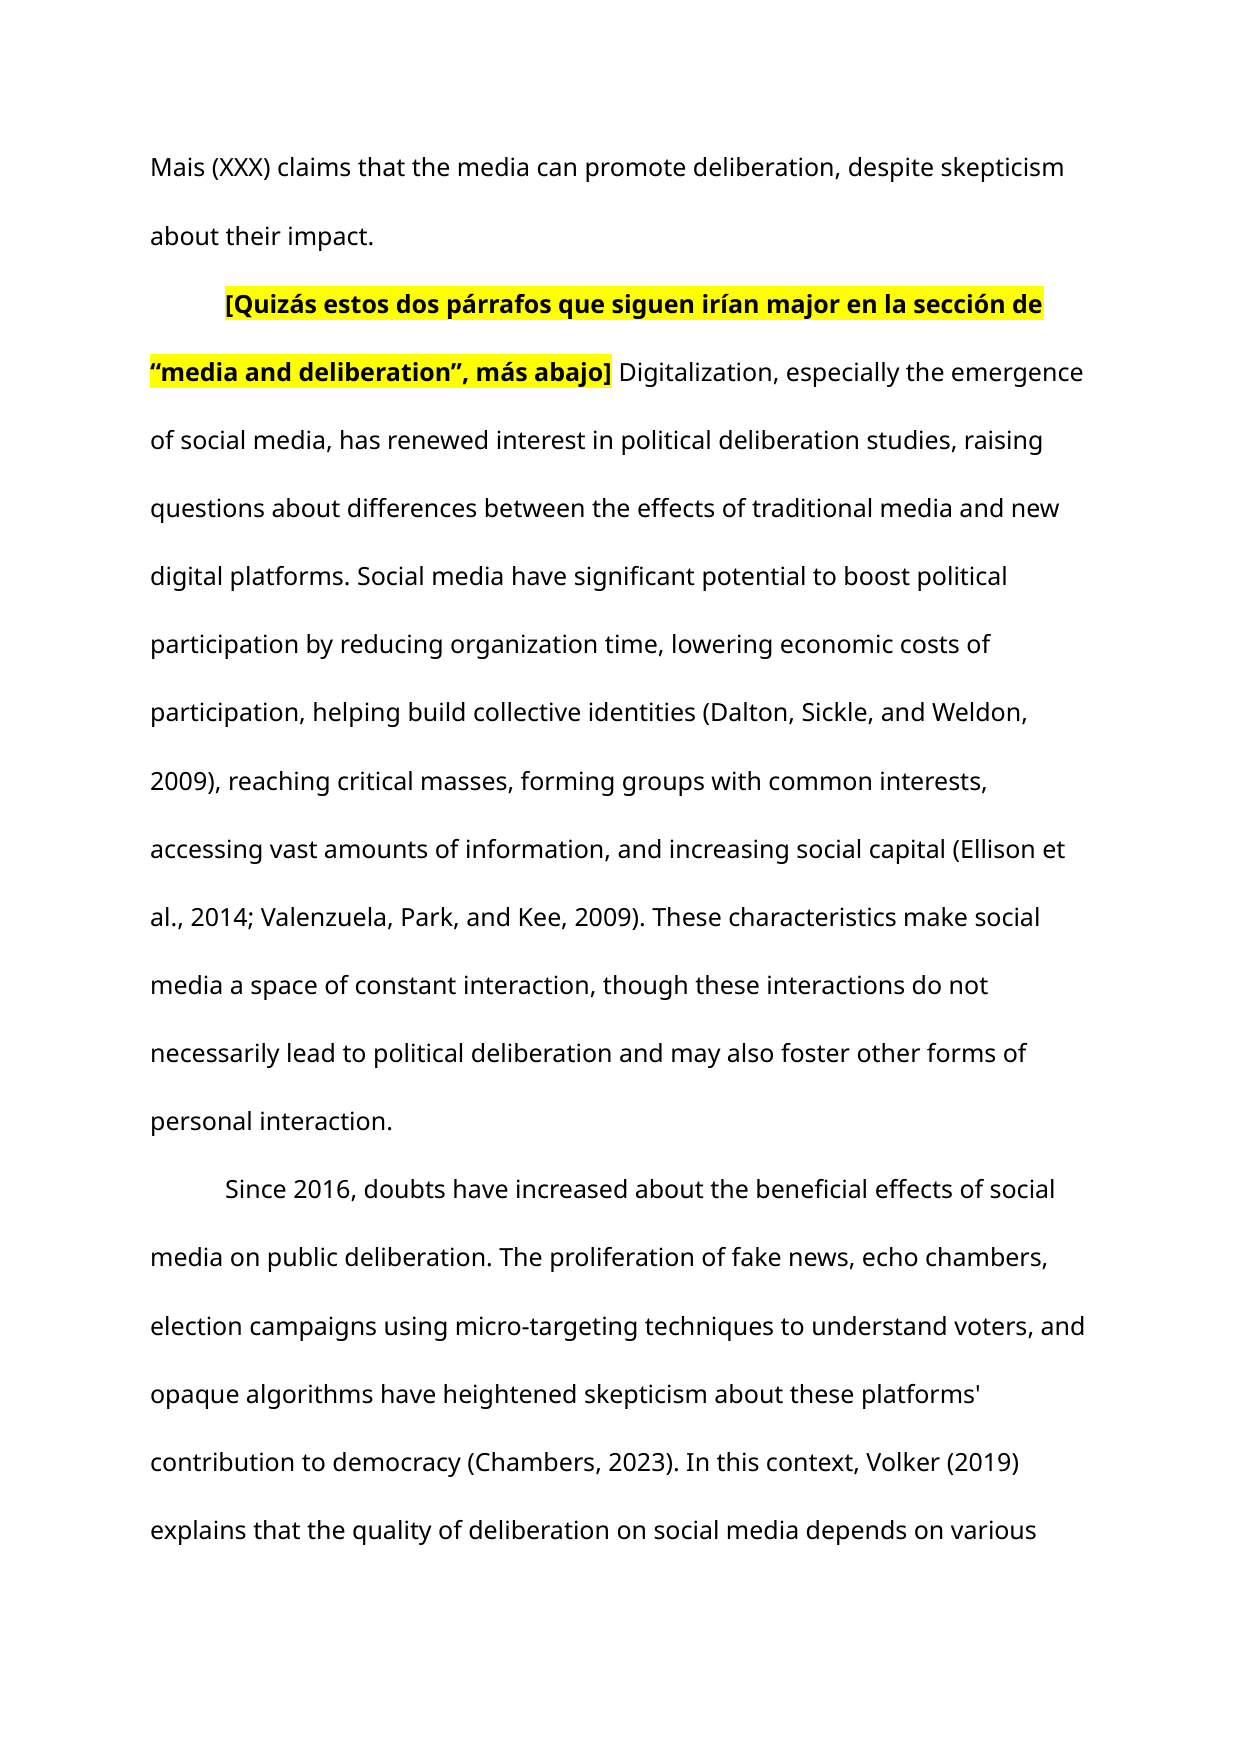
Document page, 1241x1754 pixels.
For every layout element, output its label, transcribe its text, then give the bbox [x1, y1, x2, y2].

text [150, 1172, 1090, 1547]
text [Quizás estos dos párrafos que siguen irían major en la sección de “media and deliberation”, más abajo] Digitalization, especially the emergence of social media, has renewed interest in political deliberation studies, raising questions about differences between the effects of traditional media and new digital platforms. Social media have significant potential to boost political participation by reducing organization time, lowering economic costs of participation, helping build collective identities (Dalton, Sickle, and Weldon, 2009), reaching critical masses, forming groups with common interests, accessing vast amounts of information, and increasing social capital (Ellison et al., 2014; Valenzuela, Park, and Kee, 2009). These characteristics make social media a space of constant interaction, though these interactions do not necessarily lead to political deliberation and may also foster other forms of personal interaction. [150, 286, 1090, 1138]
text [150, 150, 1090, 252]
